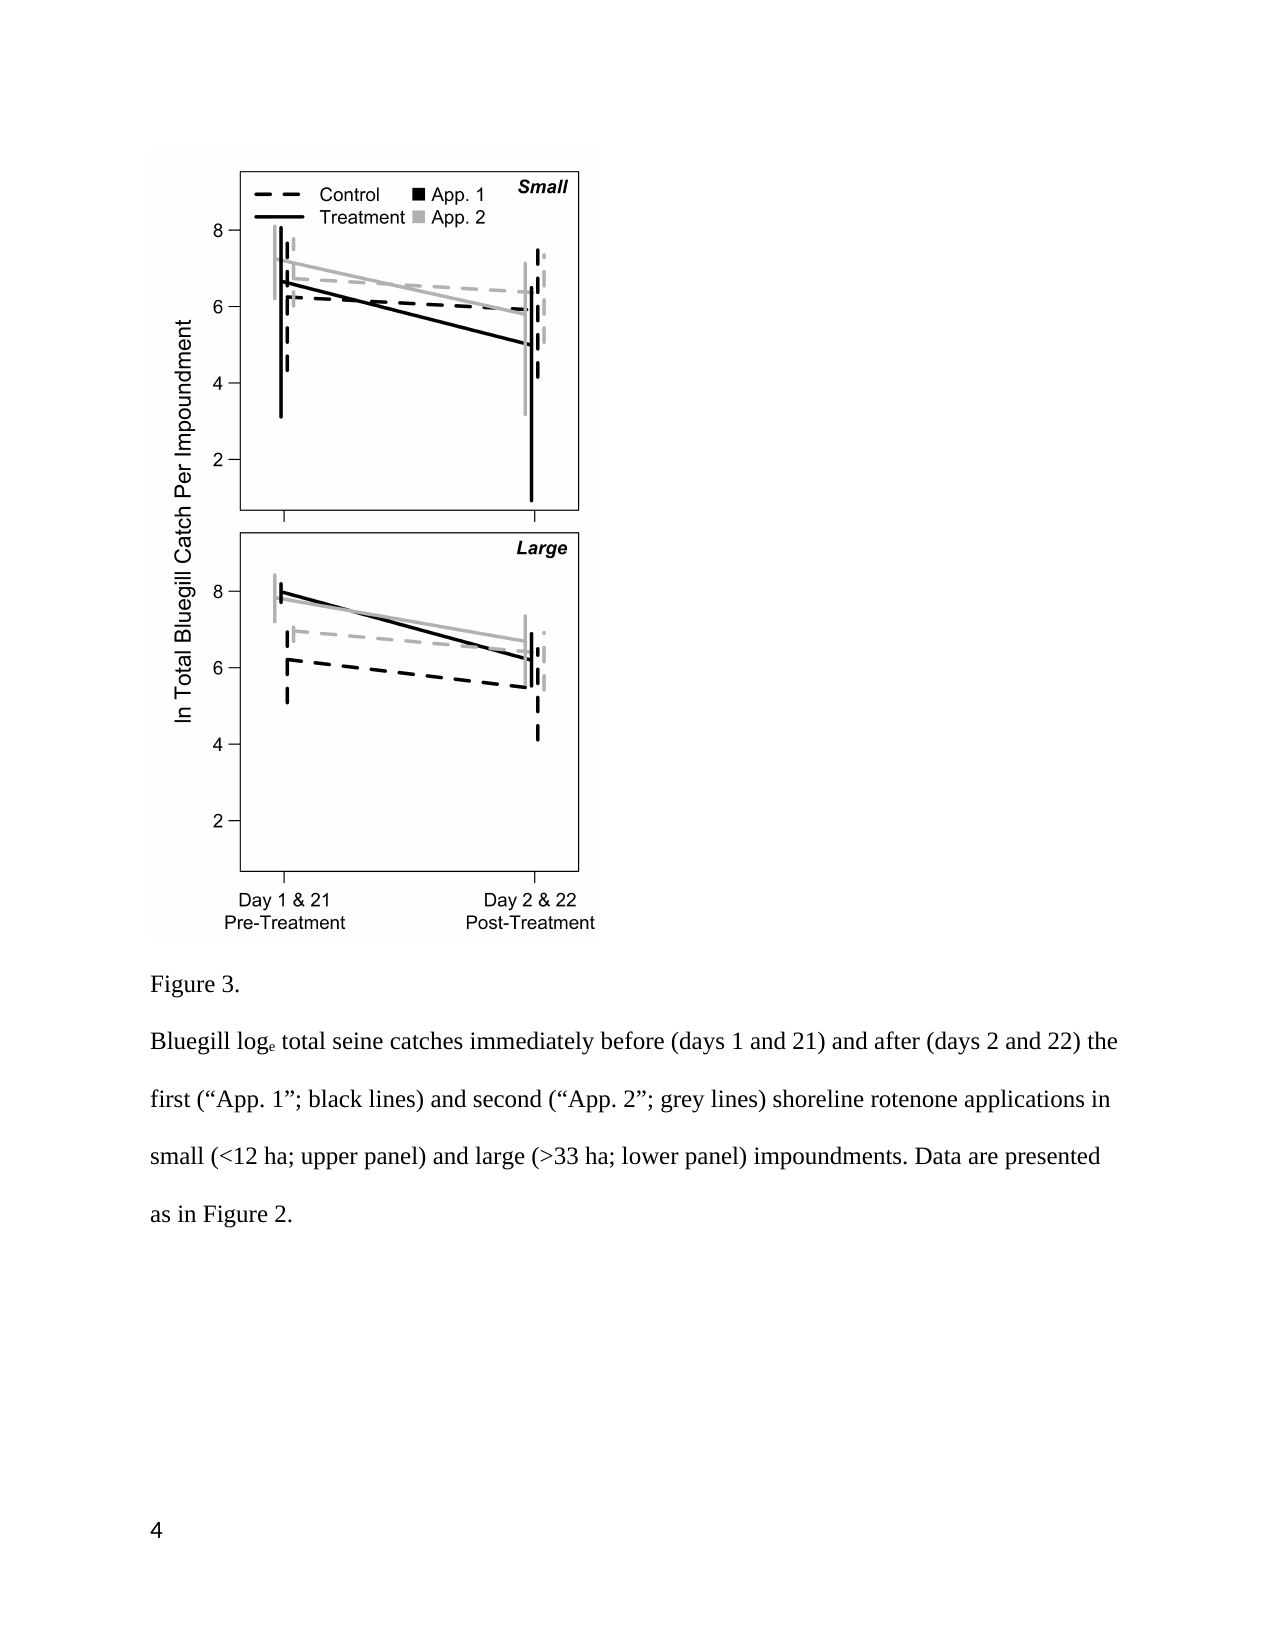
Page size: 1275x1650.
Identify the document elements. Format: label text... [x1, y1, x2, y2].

text Figure 3. [150, 969, 1125, 997]
picture [150, 150, 601, 939]
text Bluegill loge total seine catches immediately before (days 1 and 21) and after (days 2 and 22) the first (“App. 1”; black lines) and second (“App. 2”; grey lines) shoreline rotenone applications in small (<12 ha; upper panel) and large (>33 ha; lower panel) impoundments. Data are presented as in Figure 2. [150, 1026, 1125, 1227]
